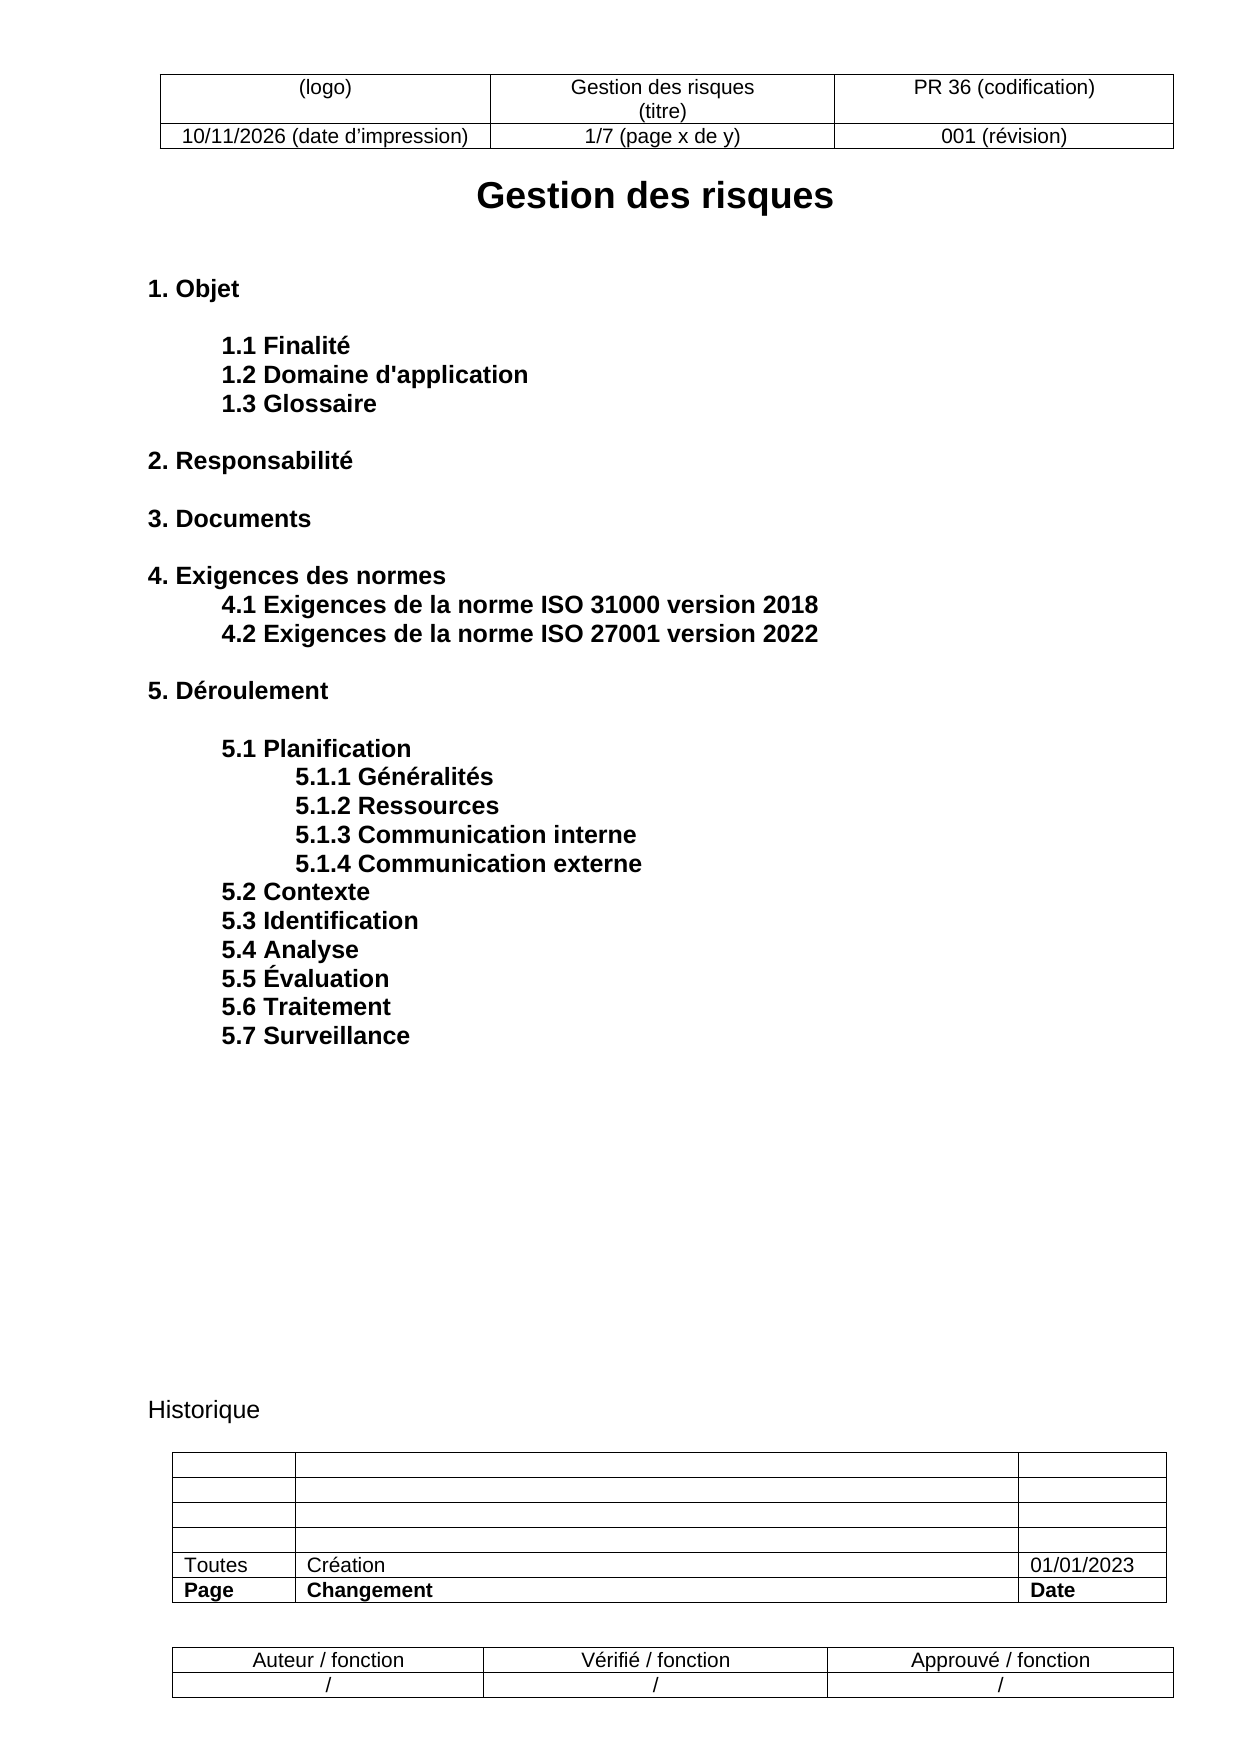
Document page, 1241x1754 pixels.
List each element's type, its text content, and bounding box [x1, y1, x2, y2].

table_cell 01/01/2023 [1019, 1553, 1166, 1577]
text 5.3 Identification [221, 906, 1162, 935]
text 5.6 Traitement [221, 992, 1162, 1021]
text 4.2 Exigences de la norme ISO 27001 version 2022 [148, 618, 1162, 647]
table_header [1019, 1453, 1166, 1477]
text 5.2 Contexte [221, 877, 1162, 906]
text 2. Responsabilité [148, 446, 1162, 475]
text 5.1.4 Communication externe [221, 848, 1162, 877]
table_cell Changement [296, 1578, 1018, 1602]
text 4.1 Exigences de la norme ISO 31000 version 2018 [148, 590, 1162, 618]
table_cell Date [1019, 1578, 1166, 1602]
text 1.1 Finalité [221, 331, 1162, 360]
table_header [296, 1453, 1018, 1477]
text Historique [148, 1395, 1162, 1423]
text 3. Documents [148, 503, 1162, 532]
title Gestion des risques [148, 173, 1162, 216]
text 5.1.3 Communication interne [221, 820, 1162, 848]
table_cell [173, 1528, 295, 1552]
text 5. Déroulement [148, 676, 1162, 705]
text 5.5 Évaluation [221, 963, 1162, 992]
text 5.1.1 Généralités [221, 762, 1162, 791]
text 1.3 Glossaire [221, 388, 1162, 417]
table_cell [173, 1503, 295, 1527]
table_cell [1019, 1503, 1166, 1527]
text 4. Exigences des normes [148, 561, 1162, 590]
table_cell Page [173, 1578, 295, 1602]
text 5.7 Surveillance [148, 1021, 1162, 1050]
table_cell Toutes [173, 1553, 295, 1577]
table_cell [1019, 1478, 1166, 1502]
table_cell [1019, 1528, 1166, 1552]
text 5.1.2 Ressources [221, 791, 1162, 820]
table_cell [173, 1478, 295, 1502]
text 5.1 Planification [221, 733, 1162, 762]
table_cell [296, 1503, 1018, 1527]
text 5.4 Analyse [221, 935, 1162, 963]
table_cell Création [296, 1553, 1018, 1577]
table_cell [296, 1478, 1018, 1502]
text 1. Objet [148, 273, 1162, 302]
table_cell [296, 1528, 1018, 1552]
text 1.2 Domaine d'application [221, 360, 1162, 388]
table_header [173, 1453, 295, 1477]
